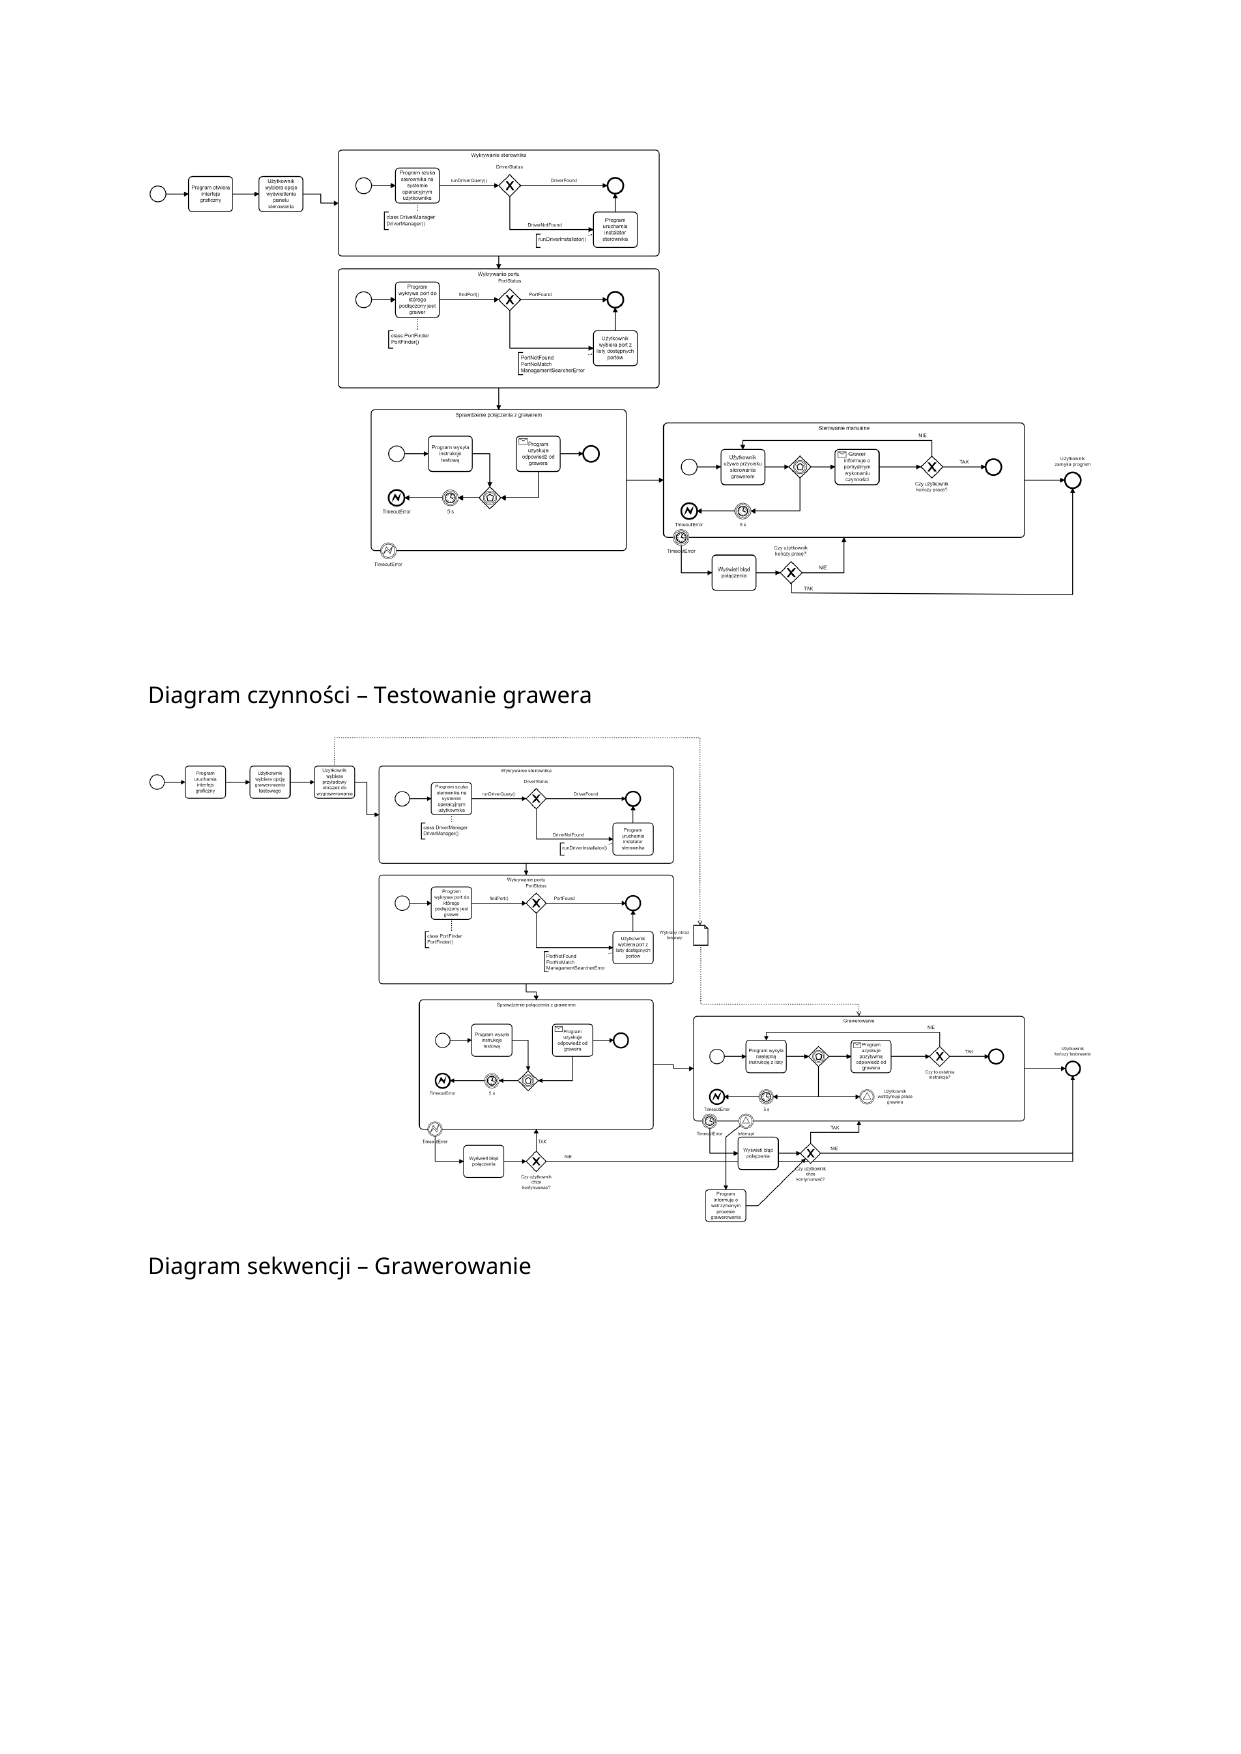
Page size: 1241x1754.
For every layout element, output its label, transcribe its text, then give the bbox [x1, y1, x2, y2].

text Diagram czynności – Testowanie grawera [148, 679, 1093, 710]
text Diagram sekwencji – Grawerowanie [148, 1249, 1093, 1281]
picture [147, 735, 1093, 1224]
picture [147, 147, 1093, 597]
